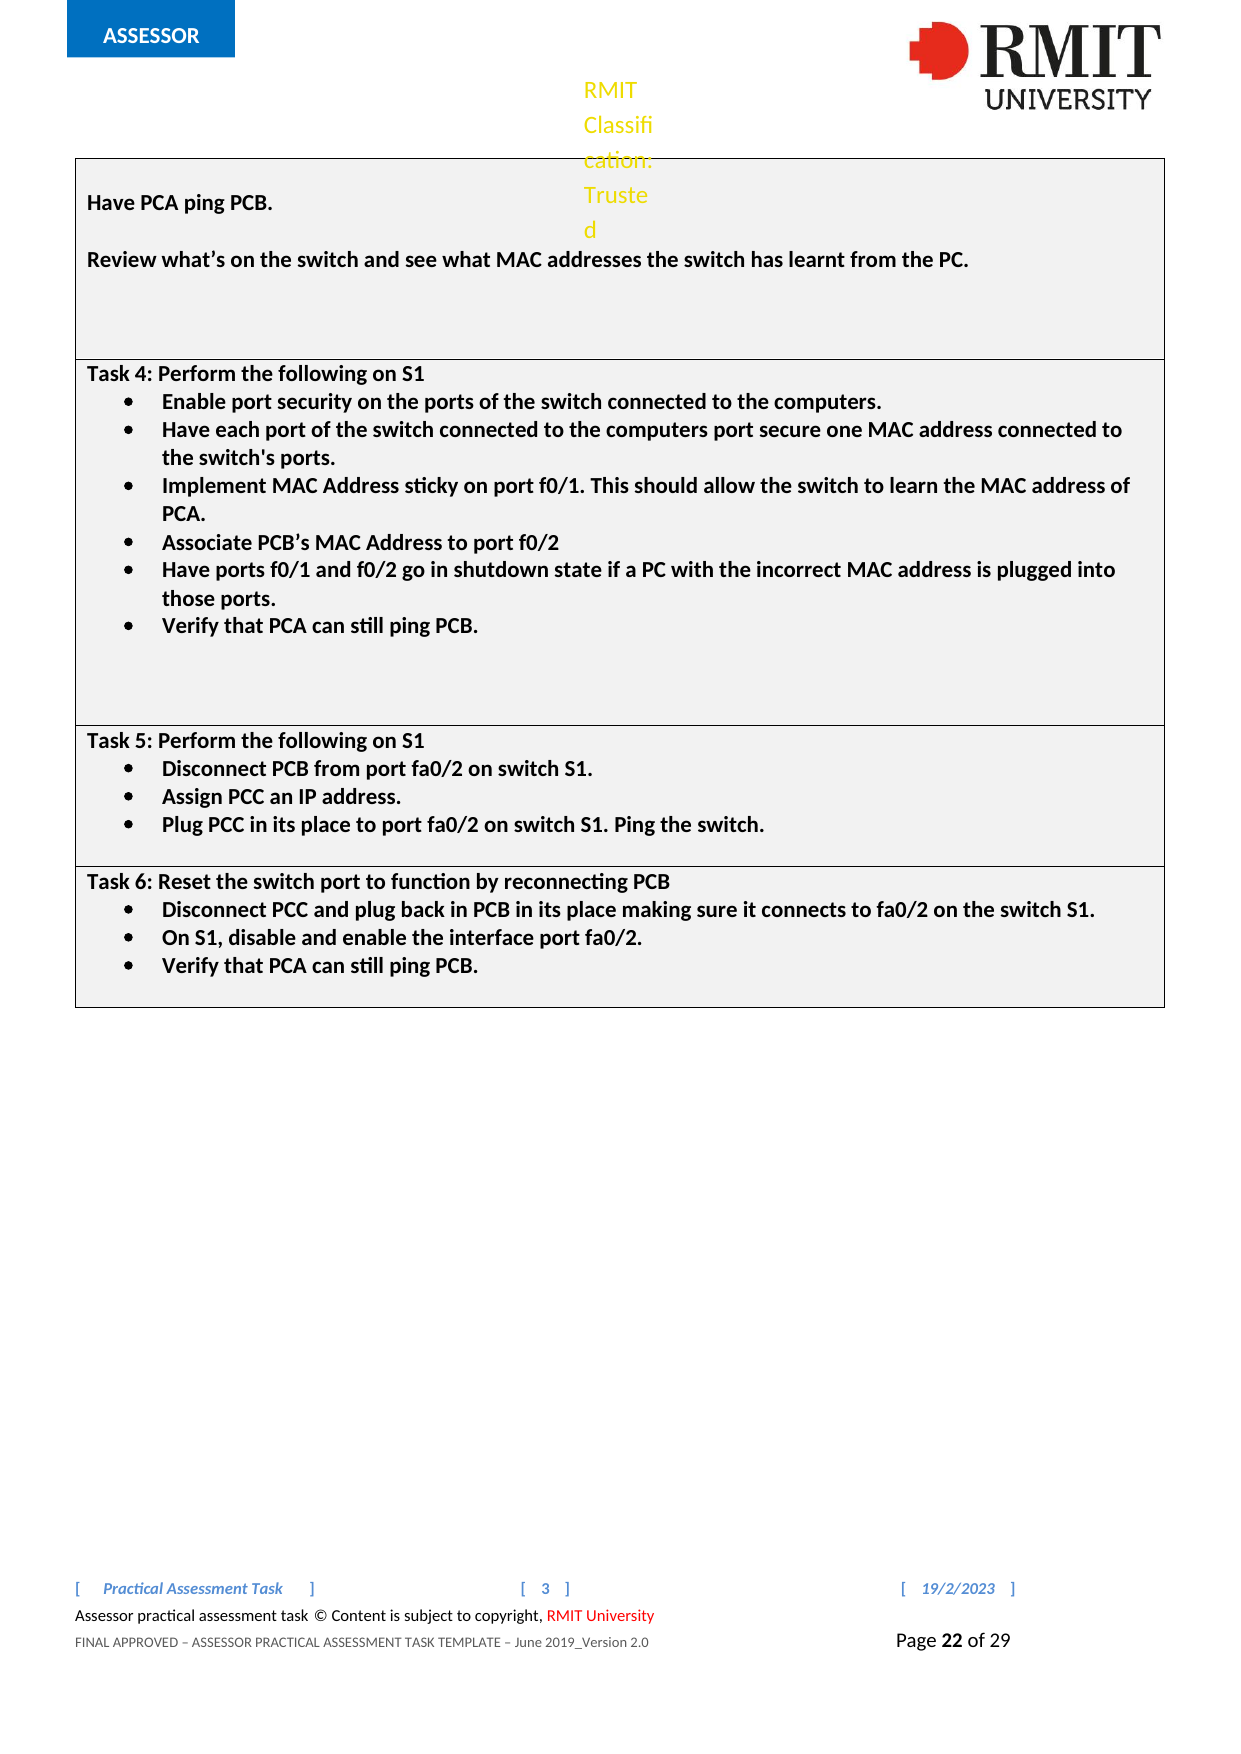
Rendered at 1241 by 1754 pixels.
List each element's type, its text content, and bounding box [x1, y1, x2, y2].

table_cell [76, 159, 1164, 358]
table_cell Task 6: Reset the switch port to function by reconnecting PCB Disconnect PCC and plug back in PCB in its place making sure it connects to fa0/2 on the switch S1. On S1, disable and enable the interface port fa0/2. Verify that PCA can still ping PCB. [76, 867, 1164, 1007]
table_cell Task 4: Perform the following on S1 Enable port security on the ports of the switch connected to the computers. Have each port of the switch connected to the computers port secure one MAC address connected to the switch's ports. Implement MAC Address sticky on port f0/1. This should allow the switch to learn the MAC address of PCA. Associate PCB’s MAC Address to port f0/2 Have ports f0/1 and f0/2 go in shutdown state if a PC with the incorrect MAC address is plugged into those ports. Verify that PCA can still ping PCB. [76, 360, 1164, 725]
picture [884, 0, 1185, 135]
table_cell Task 5: Perform the following on S1 Disconnect PCB from port fa0/2 on switch S1. Assign PCC an IP address. Plug PCC in its place to port fa0/2 on switch S1. Ping the switch. [76, 726, 1164, 866]
